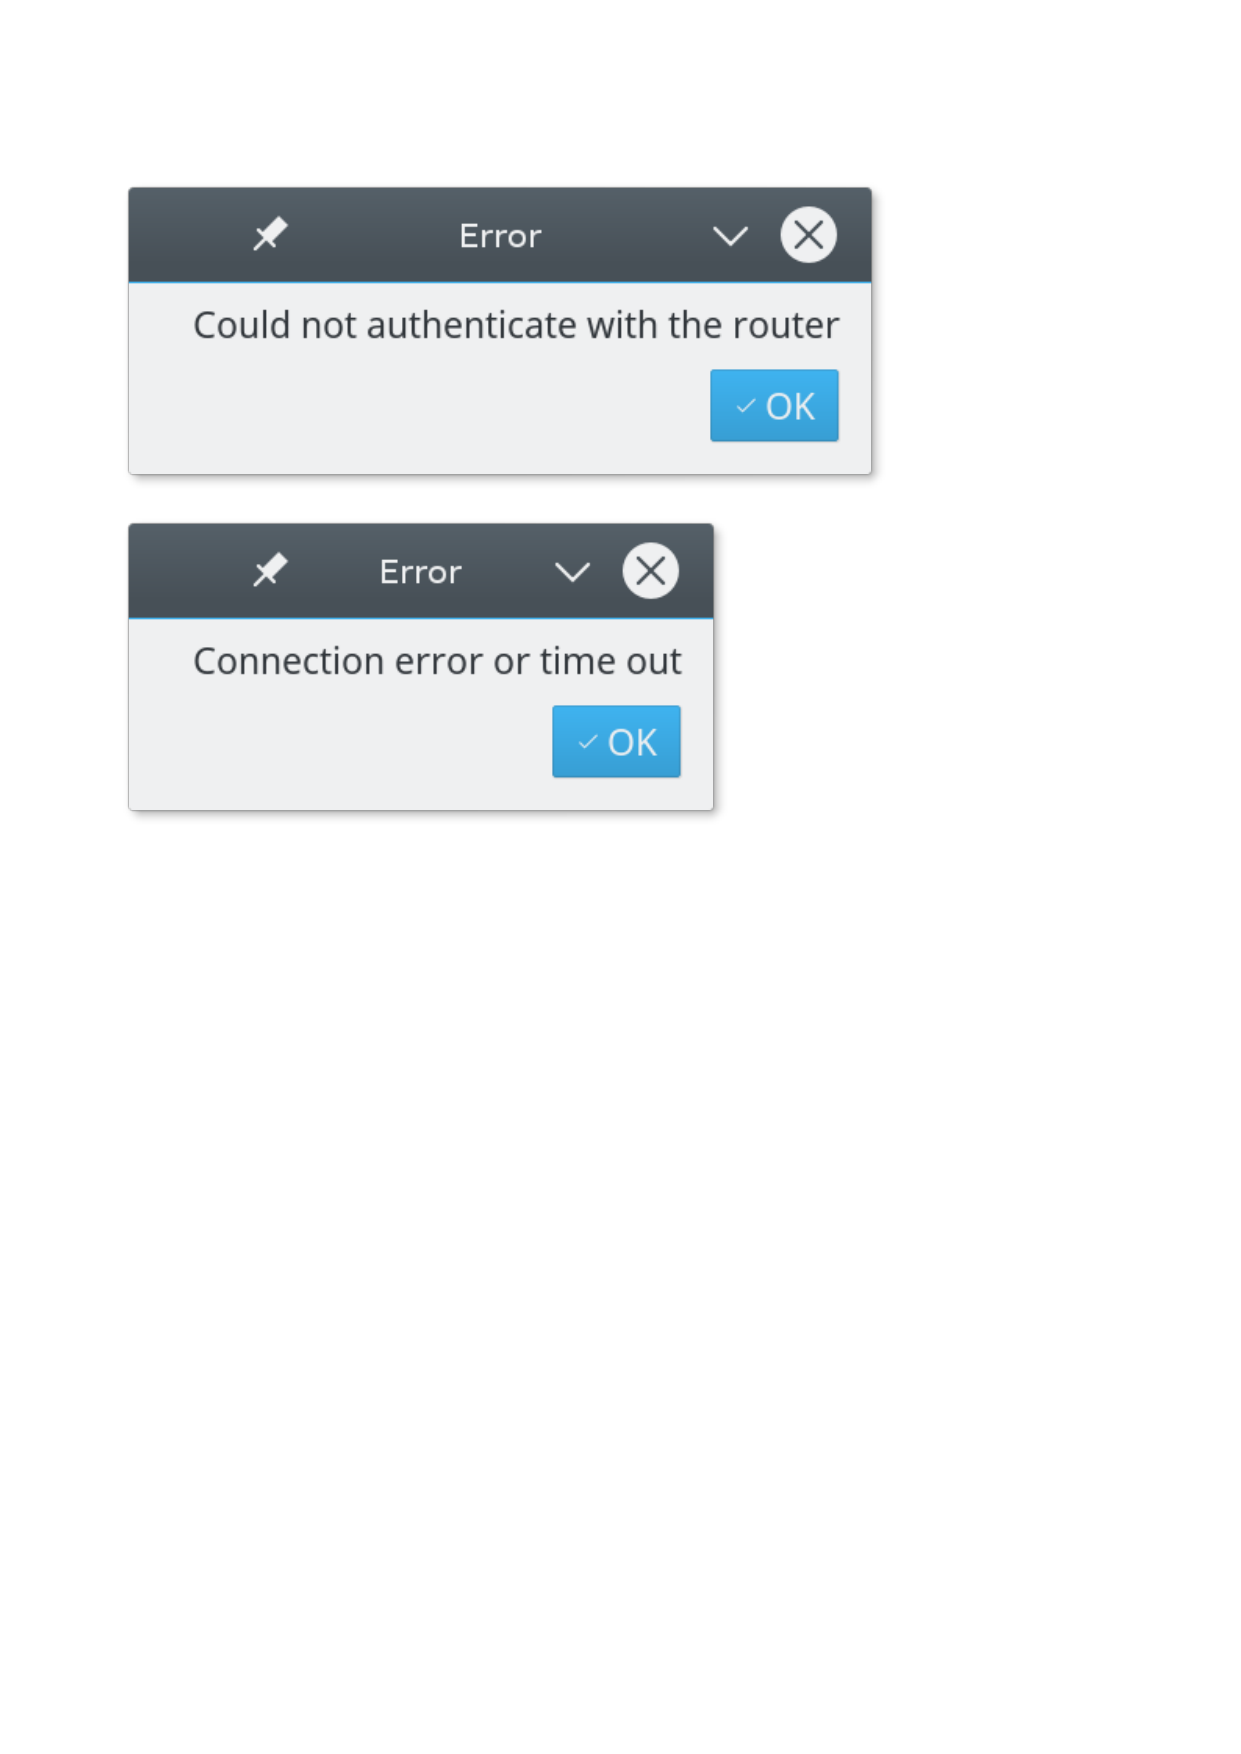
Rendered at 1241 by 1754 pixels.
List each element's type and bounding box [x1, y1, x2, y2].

picture [118, 177, 892, 495]
picture [118, 513, 734, 831]
